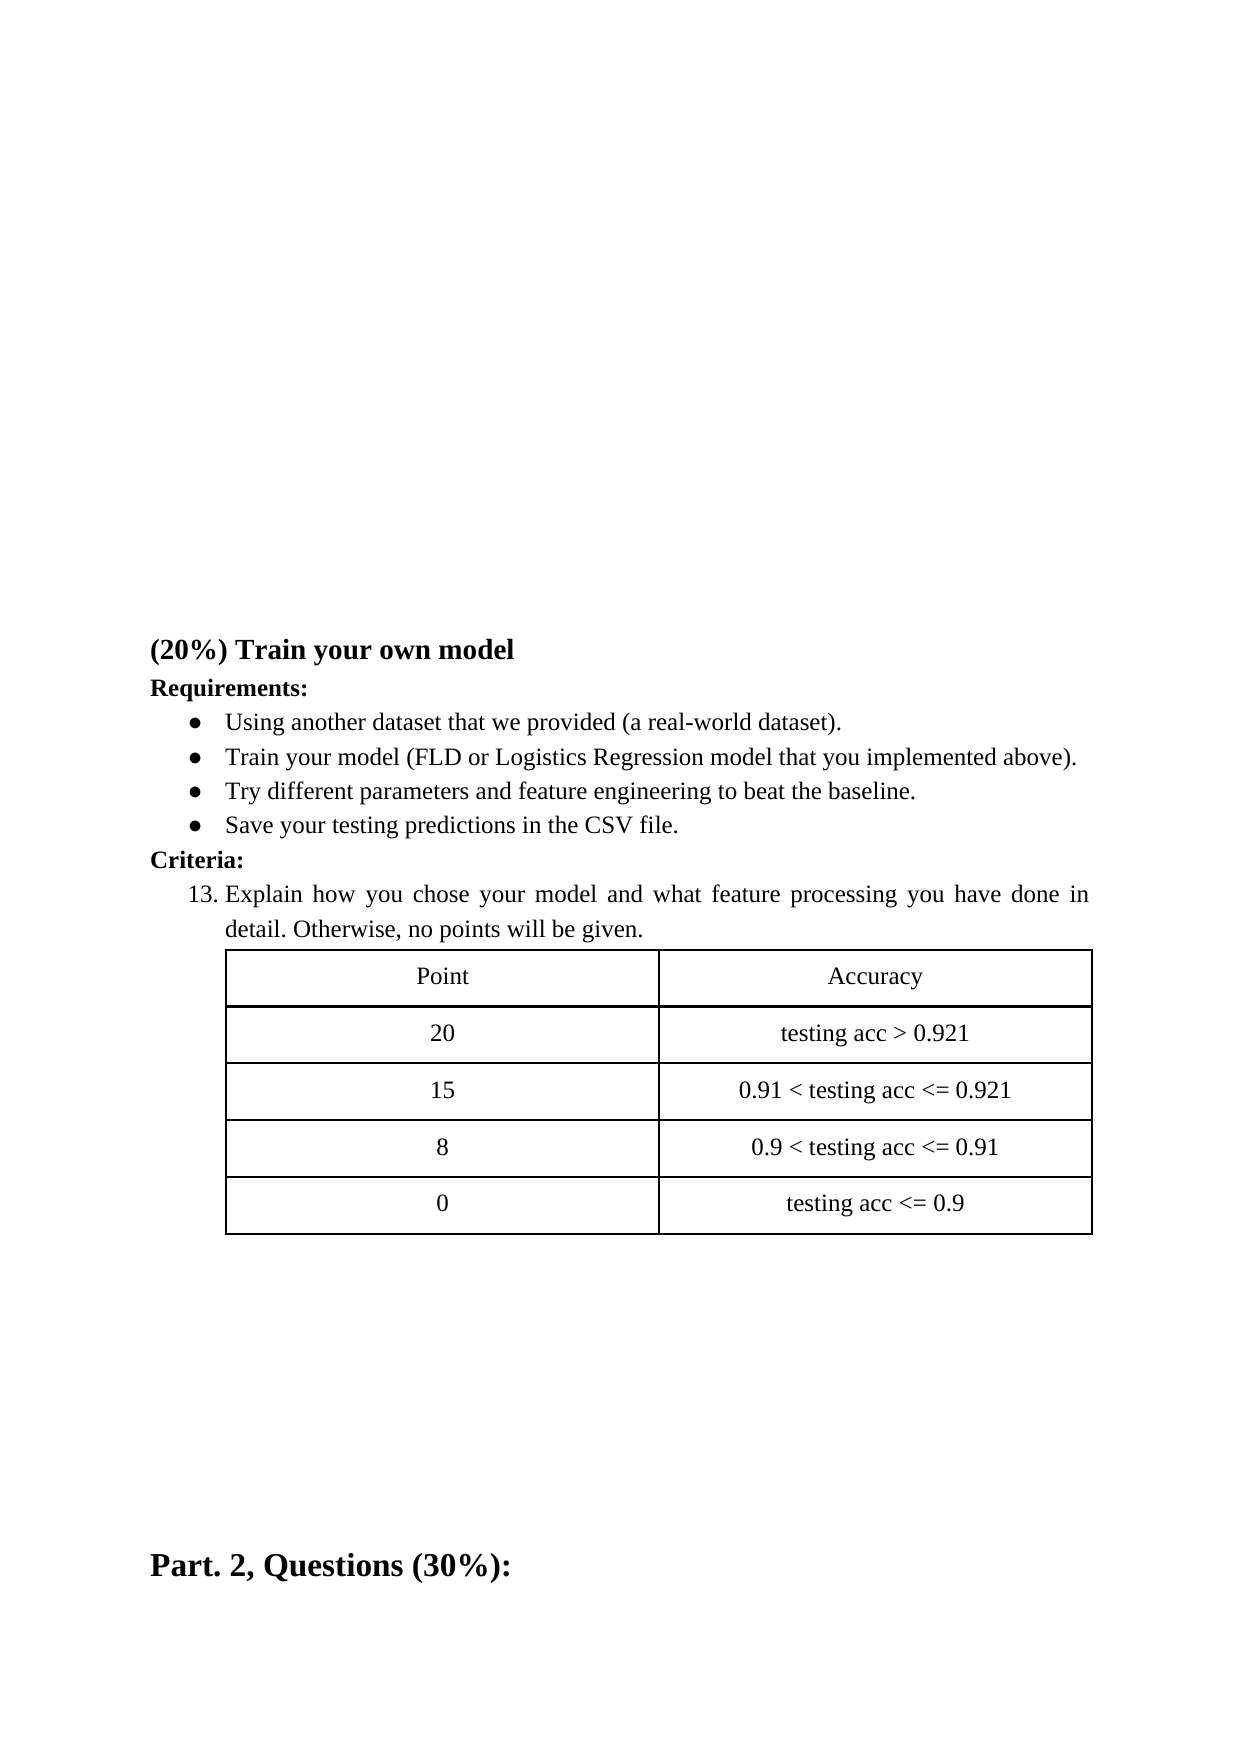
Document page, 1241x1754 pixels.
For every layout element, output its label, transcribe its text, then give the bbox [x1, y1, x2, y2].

table_cell 0.9 < testing acc <= 0.91 [660, 1121, 1091, 1176]
table_header Point [227, 951, 658, 1005]
list Using another dataset that we provided (a real-world dataset). [187, 707, 1090, 736]
table_cell testing acc <= 0.9 [660, 1178, 1091, 1233]
list Train your model (FLD or Logistics Regression model that you implemented above). [187, 742, 1090, 770]
table_cell testing acc > 0.921 [660, 1008, 1091, 1062]
table_cell 15 [227, 1064, 658, 1119]
text Criteria: [150, 845, 1090, 874]
list Try different parameters and feature engineering to beat the baseline. [187, 776, 1090, 805]
table_cell 0 [227, 1178, 658, 1233]
text (20%) Train your own model [150, 632, 1090, 666]
table_cell 8 [227, 1121, 658, 1176]
table_cell 0.91 < testing acc <= 0.921 [660, 1064, 1091, 1119]
table_cell 20 [227, 1008, 658, 1062]
text Part. 2, Questions (30%): [150, 1545, 1090, 1584]
list Explain how you chose your model and what feature processing you have done in detail. Otherwise, no points will be given. [187, 879, 1090, 943]
text Requirements: [150, 673, 1090, 701]
table_header Accuracy [660, 951, 1091, 1005]
list Save your testing predictions in the CSV file. [187, 811, 1090, 839]
